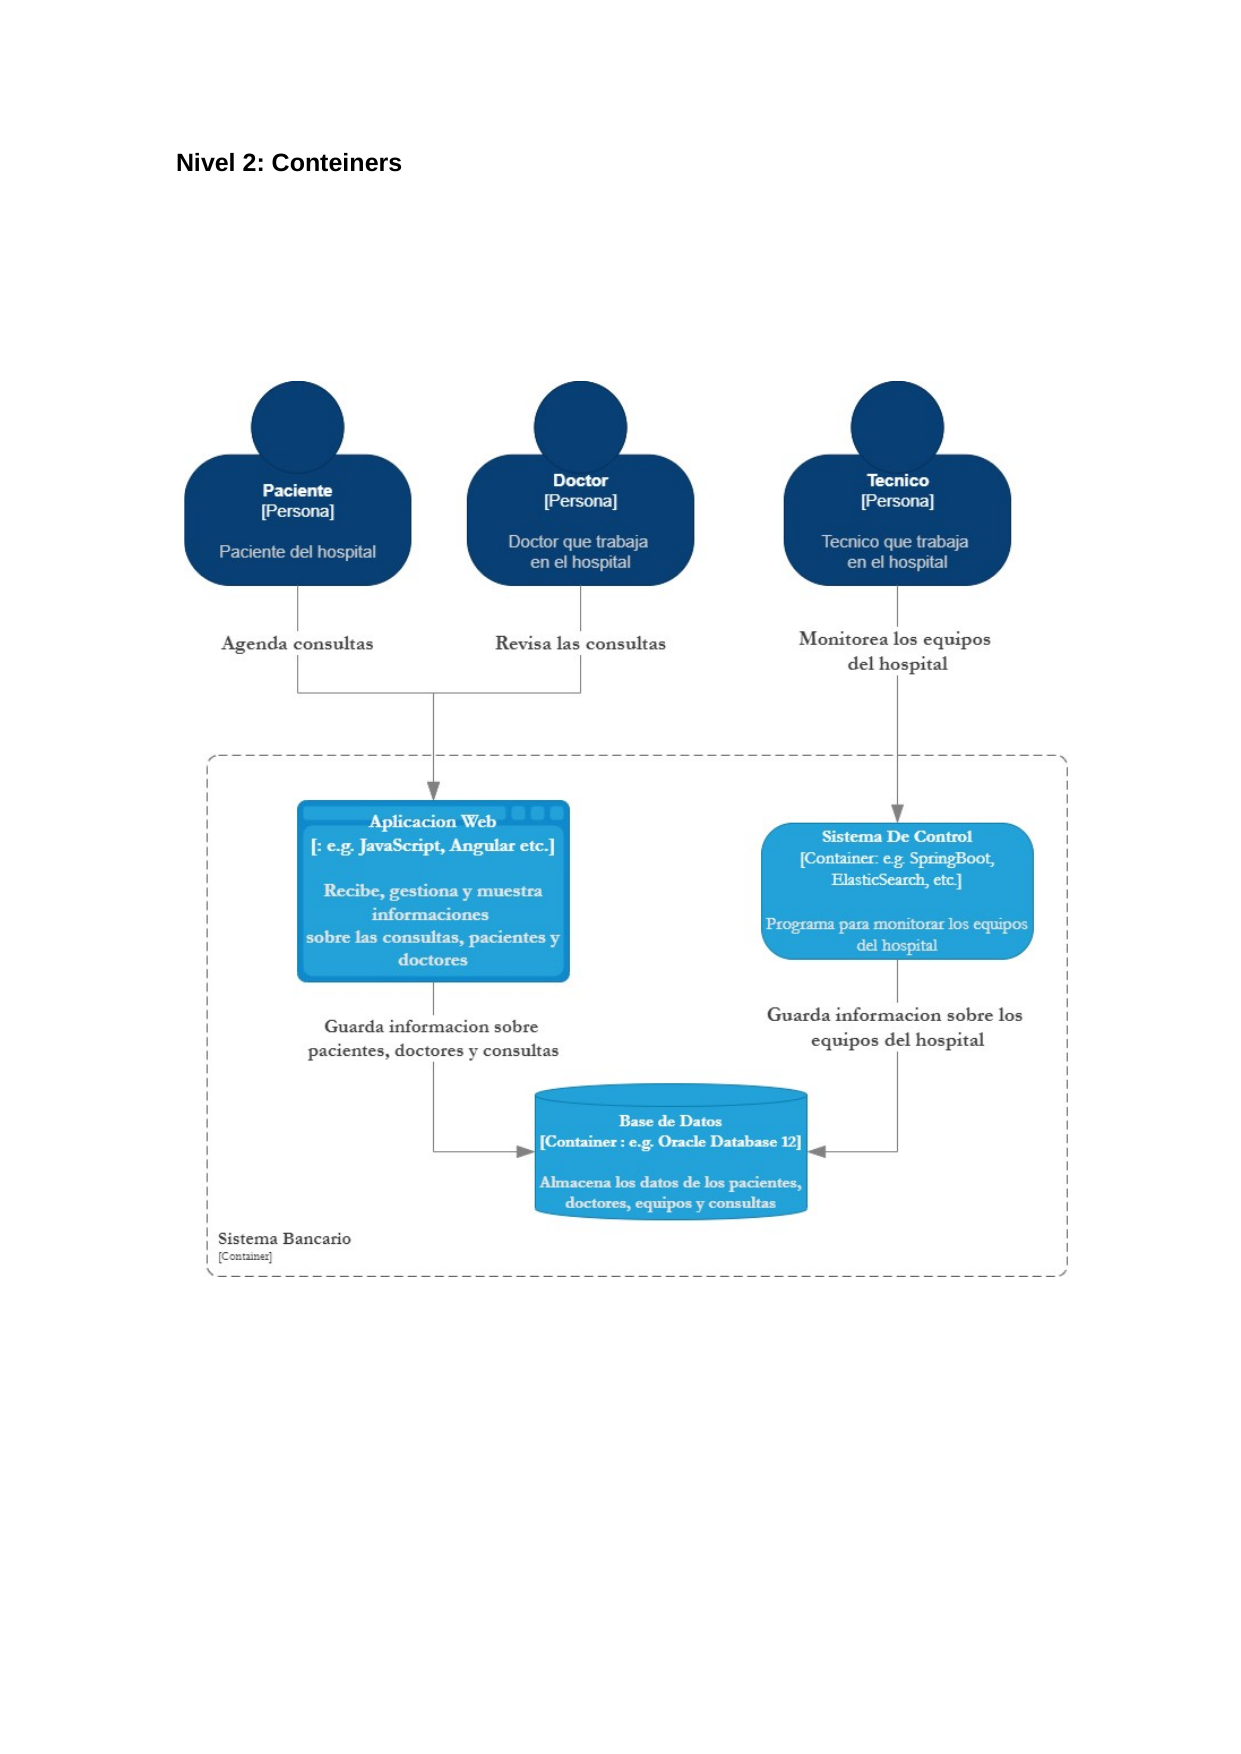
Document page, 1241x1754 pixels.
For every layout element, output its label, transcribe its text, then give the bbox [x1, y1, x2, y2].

text Nivel 2: Conteiners [176, 148, 1070, 176]
picture [184, 381, 1069, 1277]
